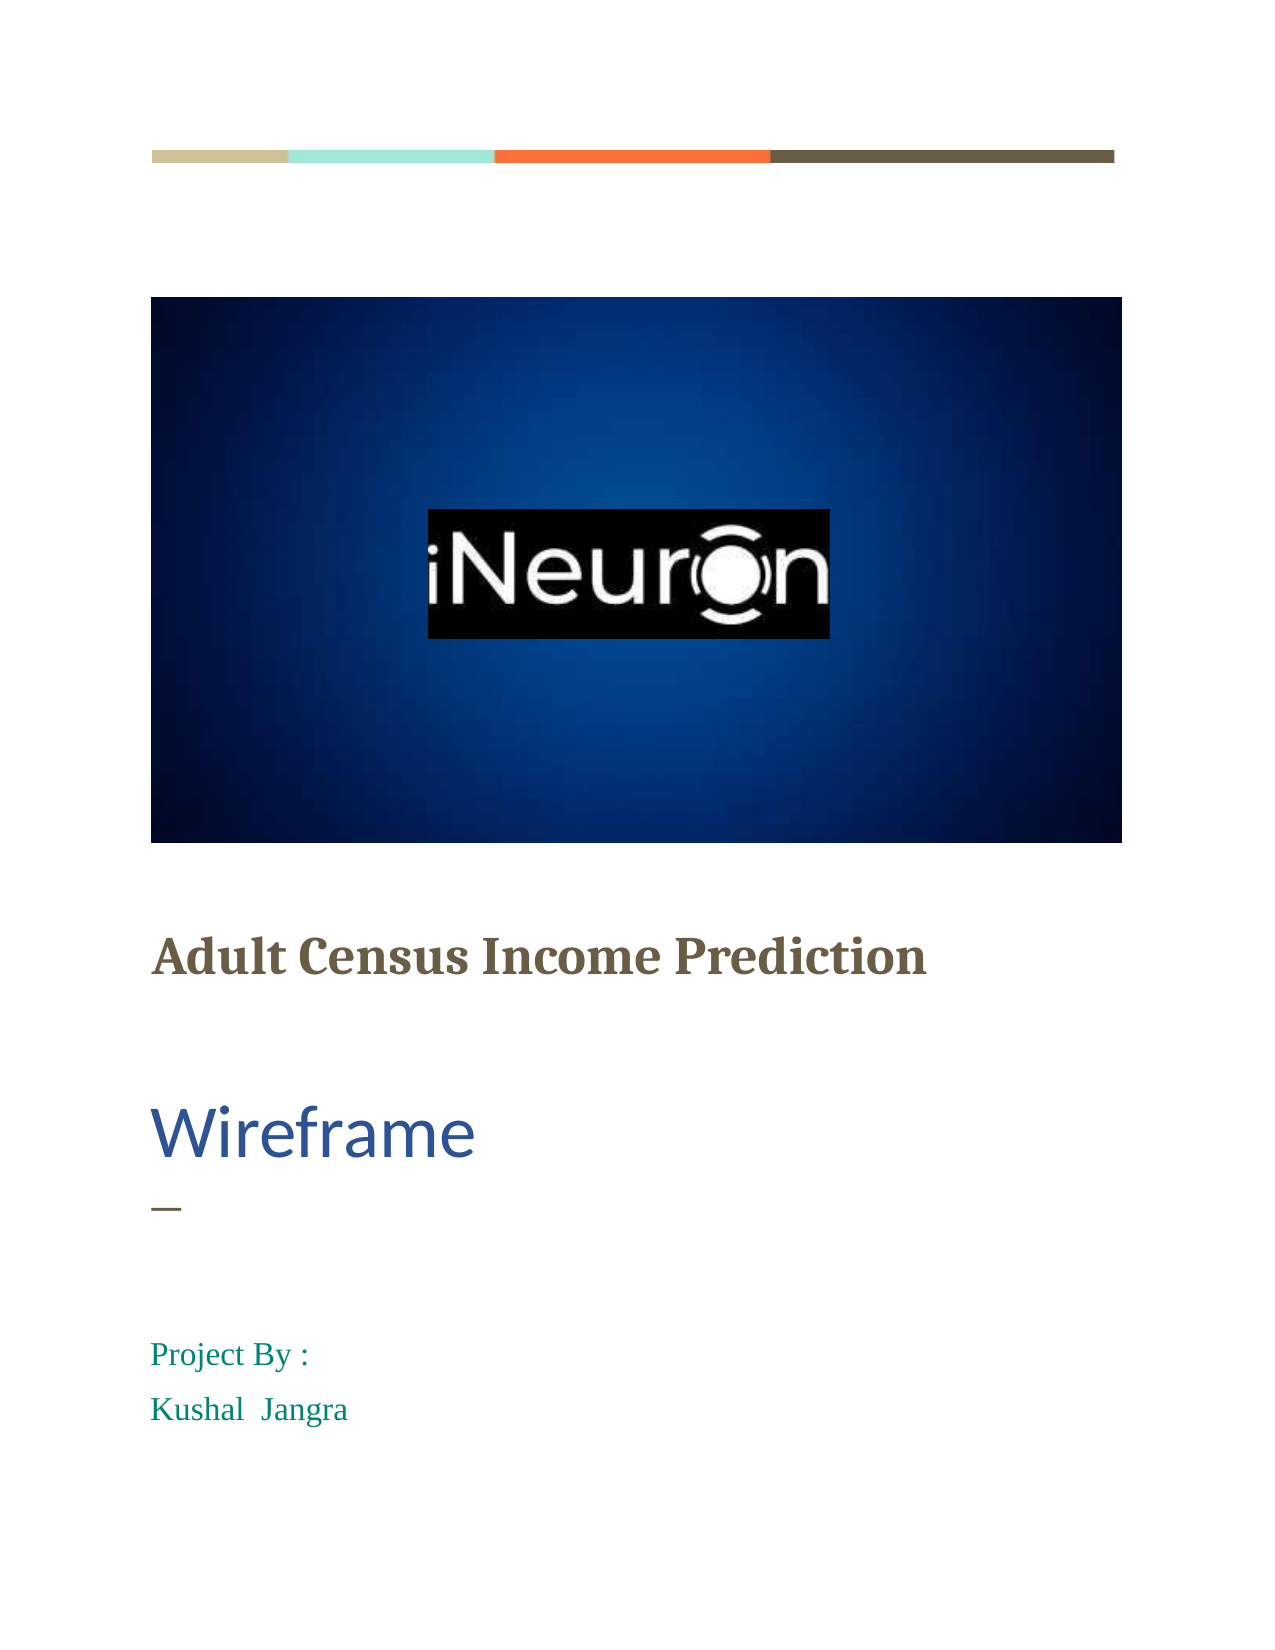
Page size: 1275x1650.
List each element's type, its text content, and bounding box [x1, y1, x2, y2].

picture [151, 297, 1122, 843]
text ─ [151, 1183, 1048, 1231]
text Wireframe [150, 1084, 1048, 1176]
text Kushal Jangra [150, 1389, 1048, 1427]
text Project By : [150, 1334, 1048, 1372]
picture [152, 150, 1115, 163]
text Adult Census Income Prediction [151, 925, 1048, 988]
